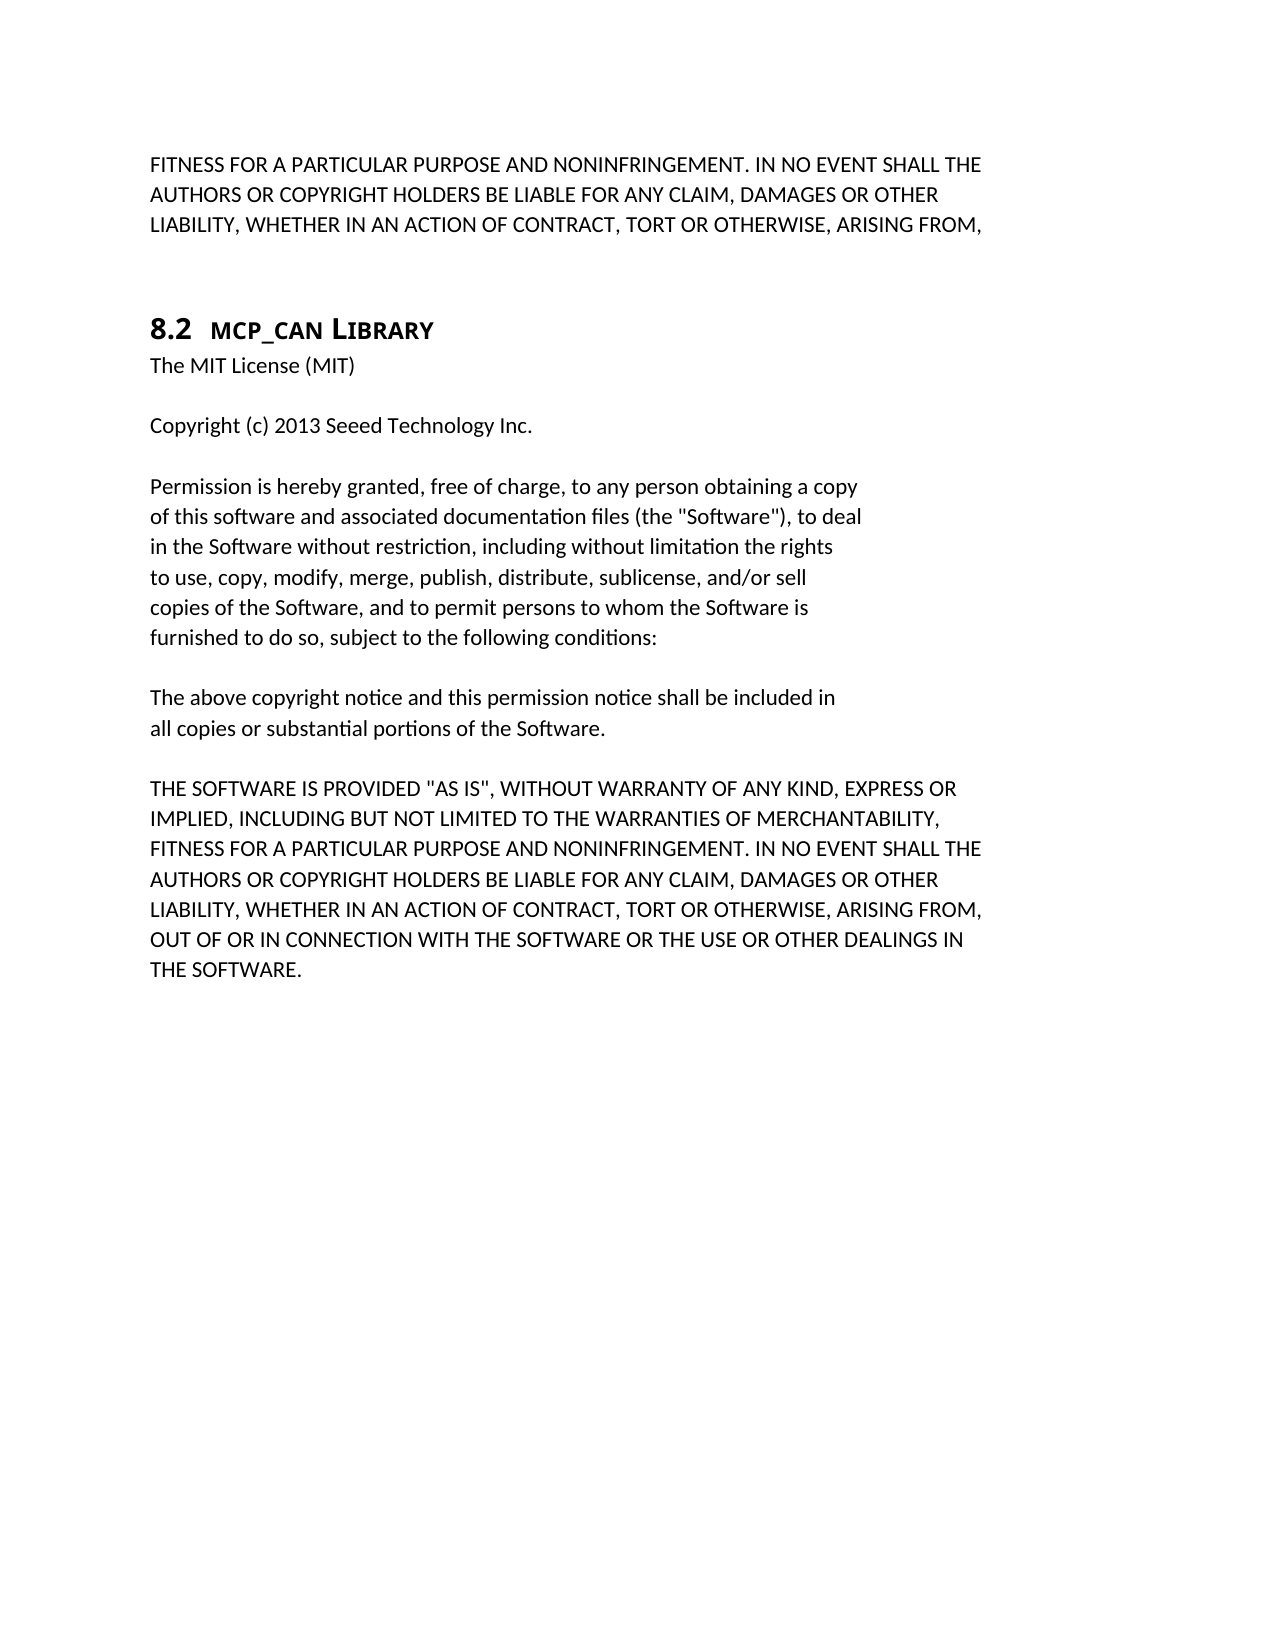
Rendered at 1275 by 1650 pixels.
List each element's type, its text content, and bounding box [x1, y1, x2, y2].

text AUTHORS OR COPYRIGHT HOLDERS BE LIABLE FOR ANY CLAIM, DAMAGES OR OTHER [150, 865, 1125, 893]
text The MIT License (MIT) [150, 351, 1125, 379]
text copies of the Software, and to permit persons to whom the Software is [150, 593, 1125, 621]
text THE SOFTWARE IS PROVIDED "AS IS", WITHOUT WARRANTY OF ANY KIND, EXPRESS OR [150, 774, 1125, 802]
text in the Software without restriction, including without limitation the rights [150, 532, 1125, 560]
text of this software and associated documentation files (the "Software"), to deal [150, 502, 1125, 530]
text OUT OF OR IN CONNECTION WITH THE SOFTWARE OR THE USE OR OTHER DEALINGS IN [150, 925, 1125, 953]
text FITNESS FOR A PARTICULAR PURPOSE AND NONINFRINGEMENT. IN NO EVENT SHALL THE [150, 834, 1125, 862]
text Permission is hereby granted, free of charge, to any person obtaining a copy [150, 472, 1125, 500]
text Copyright (c) 2013 Seeed Technology Inc. [150, 412, 1125, 439]
text THE SOFTWARE. [150, 955, 1125, 983]
text LIABILITY, WHETHER IN AN ACTION OF CONTRACT, TORT OR OTHERWISE, ARISING FROM, [150, 210, 1125, 238]
text FITNESS FOR A PARTICULAR PURPOSE AND NONINFRINGEMENT. IN NO EVENT SHALL THE [150, 150, 1125, 178]
text furnished to do so, subject to the following conditions: [150, 623, 1125, 651]
text to use, copy, modify, merge, publish, distribute, sublicense, and/or sell [150, 563, 1125, 591]
text IMPLIED, INCLUDING BUT NOT LIMITED TO THE WARRANTIES OF MERCHANTABILITY, [150, 804, 1125, 832]
text all copies or substantial portions of the Software. [150, 714, 1125, 742]
text LIABILITY, WHETHER IN AN ACTION OF CONTRACT, TORT OR OTHERWISE, ARISING FROM, [150, 895, 1125, 923]
subtitle mcp_can Library [150, 308, 1125, 348]
text The above copyright notice and this permission notice shall be included in [150, 683, 1125, 711]
text AUTHORS OR COPYRIGHT HOLDERS BE LIABLE FOR ANY CLAIM, DAMAGES OR OTHER [150, 180, 1125, 208]
